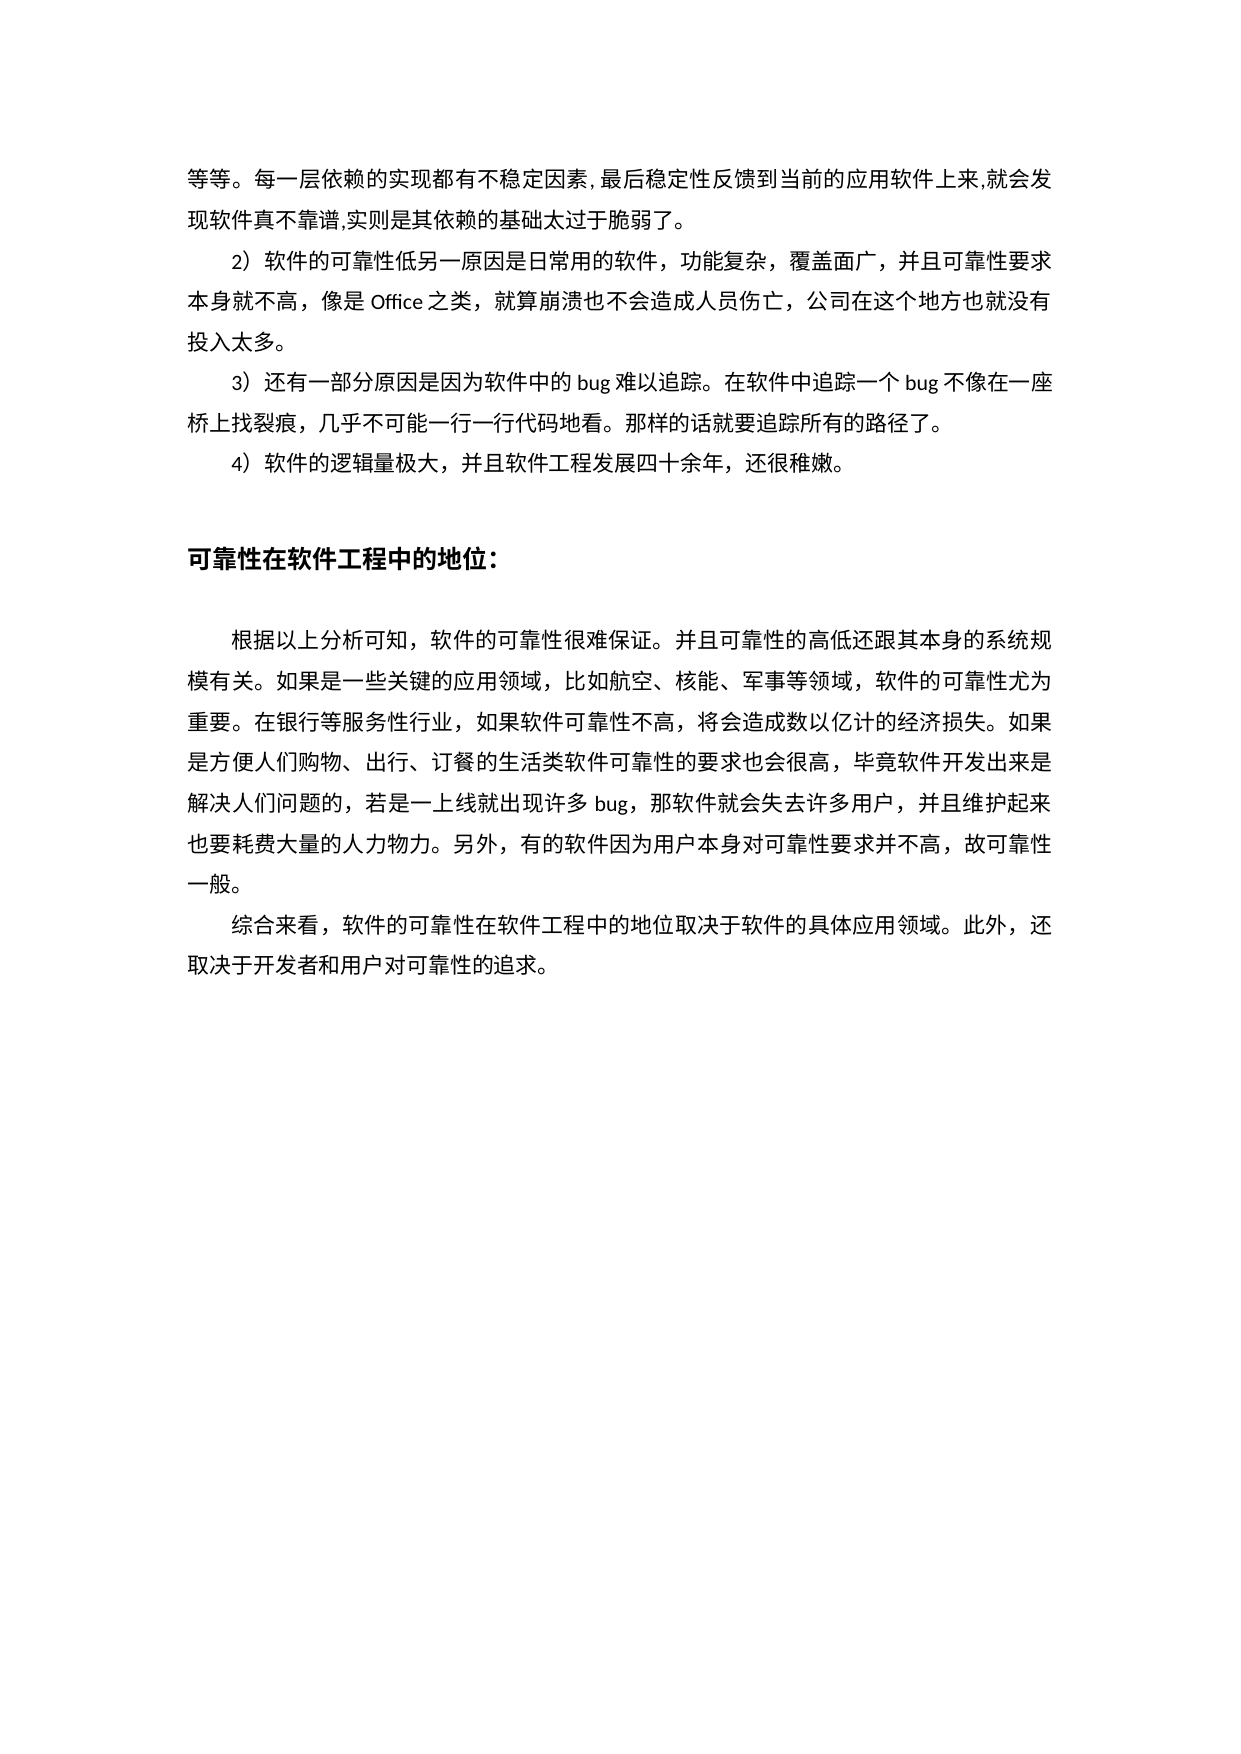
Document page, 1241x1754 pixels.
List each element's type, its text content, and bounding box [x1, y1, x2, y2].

text 3）还有一部分原因是因为软件中的bug难以追踪。在软件中追踪一个bug不像在一座桥上找裂痕，几乎不可能一行一行代码地看。那样的话就要追踪所有的路径了。 [187, 365, 1053, 438]
text 综合来看，软件的可靠性在软件工程中的地位取决于软件的具体应用领域。此外，还取决于开发者和用户对可靠性的追求。 [187, 907, 1053, 980]
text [187, 162, 1053, 357]
text 4）软件的逻辑量极大，并且软件工程发展四十余年，还很稚嫩。 [187, 446, 1053, 478]
text 可靠性在软件工程中的地位： [187, 526, 1053, 591]
text 根据以上分析可知，软件的可靠性很难保证。并且可靠性的高低还跟其本身的系统规模有关。如果是一些关键的应用领域，比如航空、核能、军事等领域，软件的可靠性尤为重要。在银行等服务性行业，如果软件可靠性不高，将会造成数以亿计的经济损失。如果是方便人们购物、出行、订餐的生活类软件可靠性的要求也会很高，毕竟软件开发出来是解决人们问题的，若是一上线就出现许多bug，那软件就会失去许多用户，并且维护起来也要耗费大量的人力物力。另外，有的软件因为用户本身对可靠性要求并不高，故可靠性一般。 [187, 623, 1053, 899]
